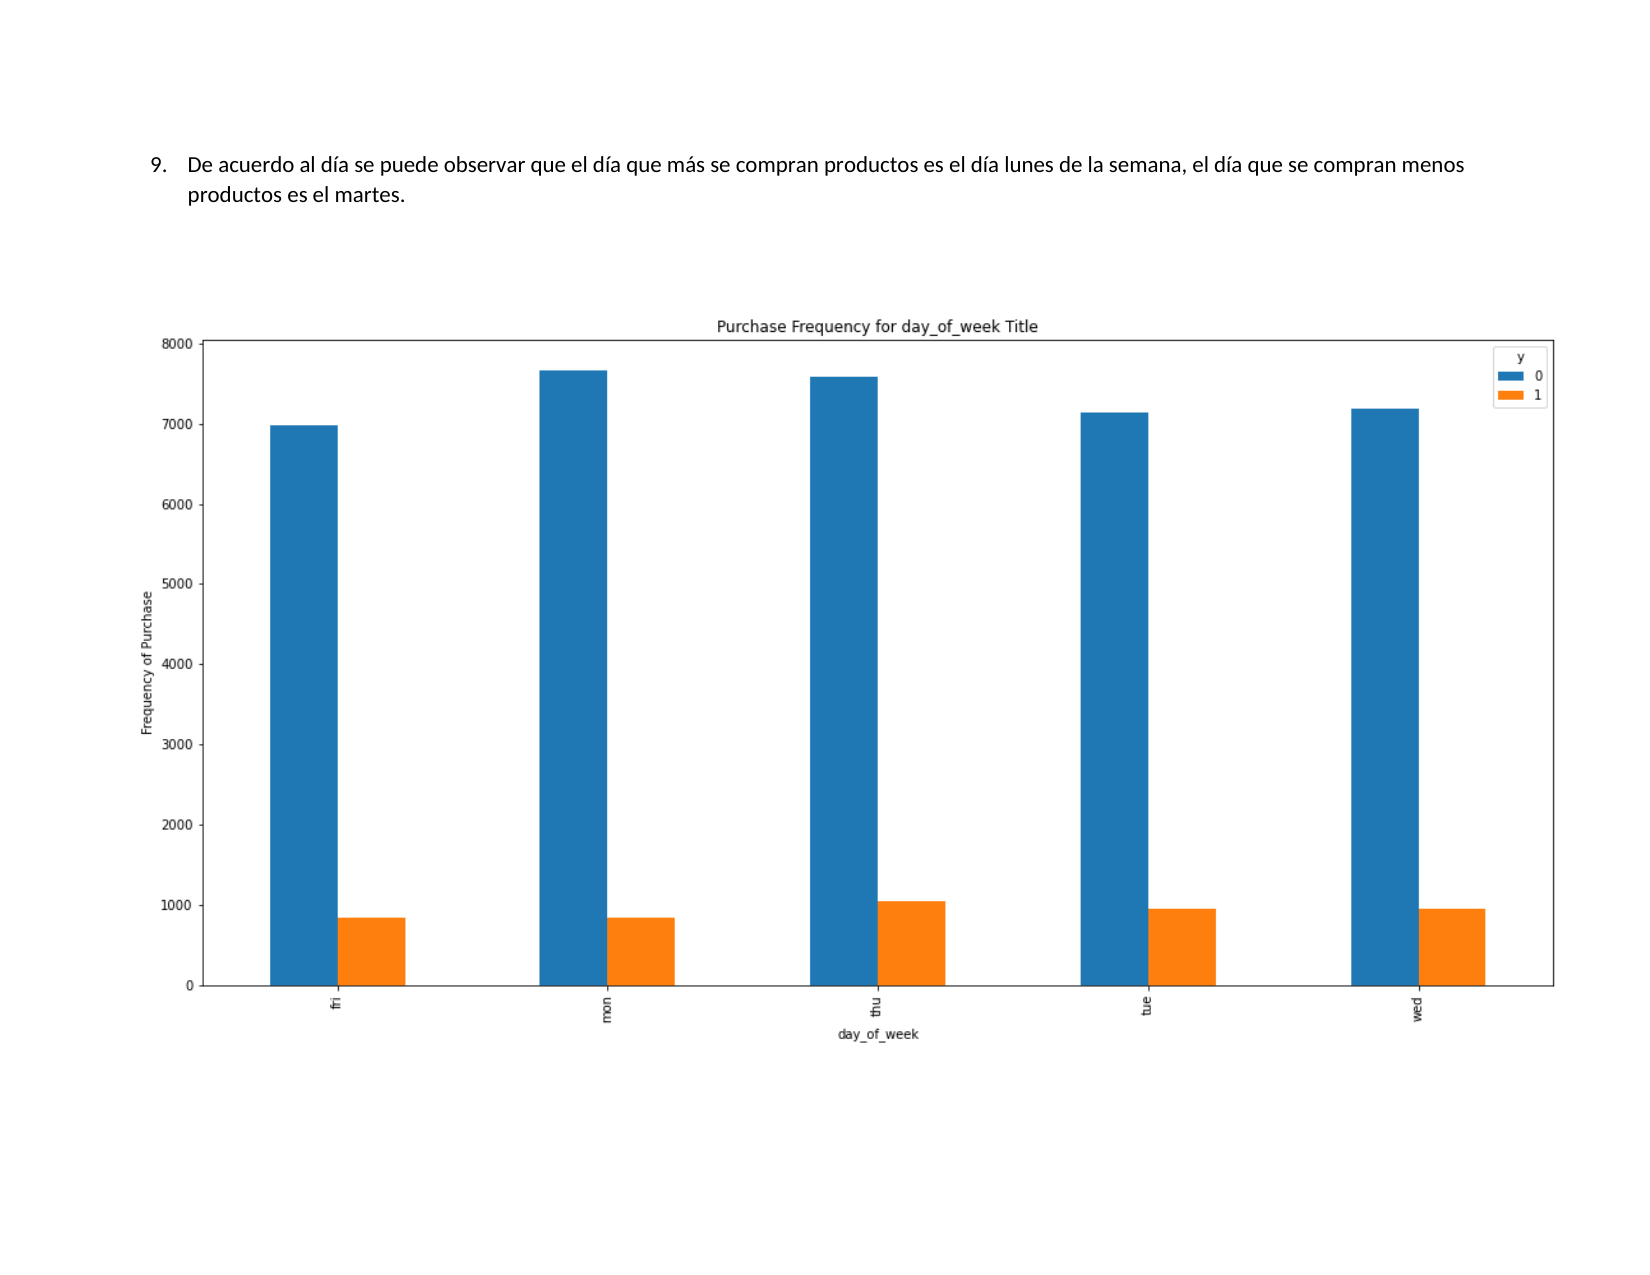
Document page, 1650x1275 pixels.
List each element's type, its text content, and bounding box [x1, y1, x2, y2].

list De acuerdo al día se puede observar que el día que más se compran productos es el día lunes de la semana, el día que se compran menos productos es el martes. [150, 150, 1537, 208]
picture [112, 257, 1622, 1062]
